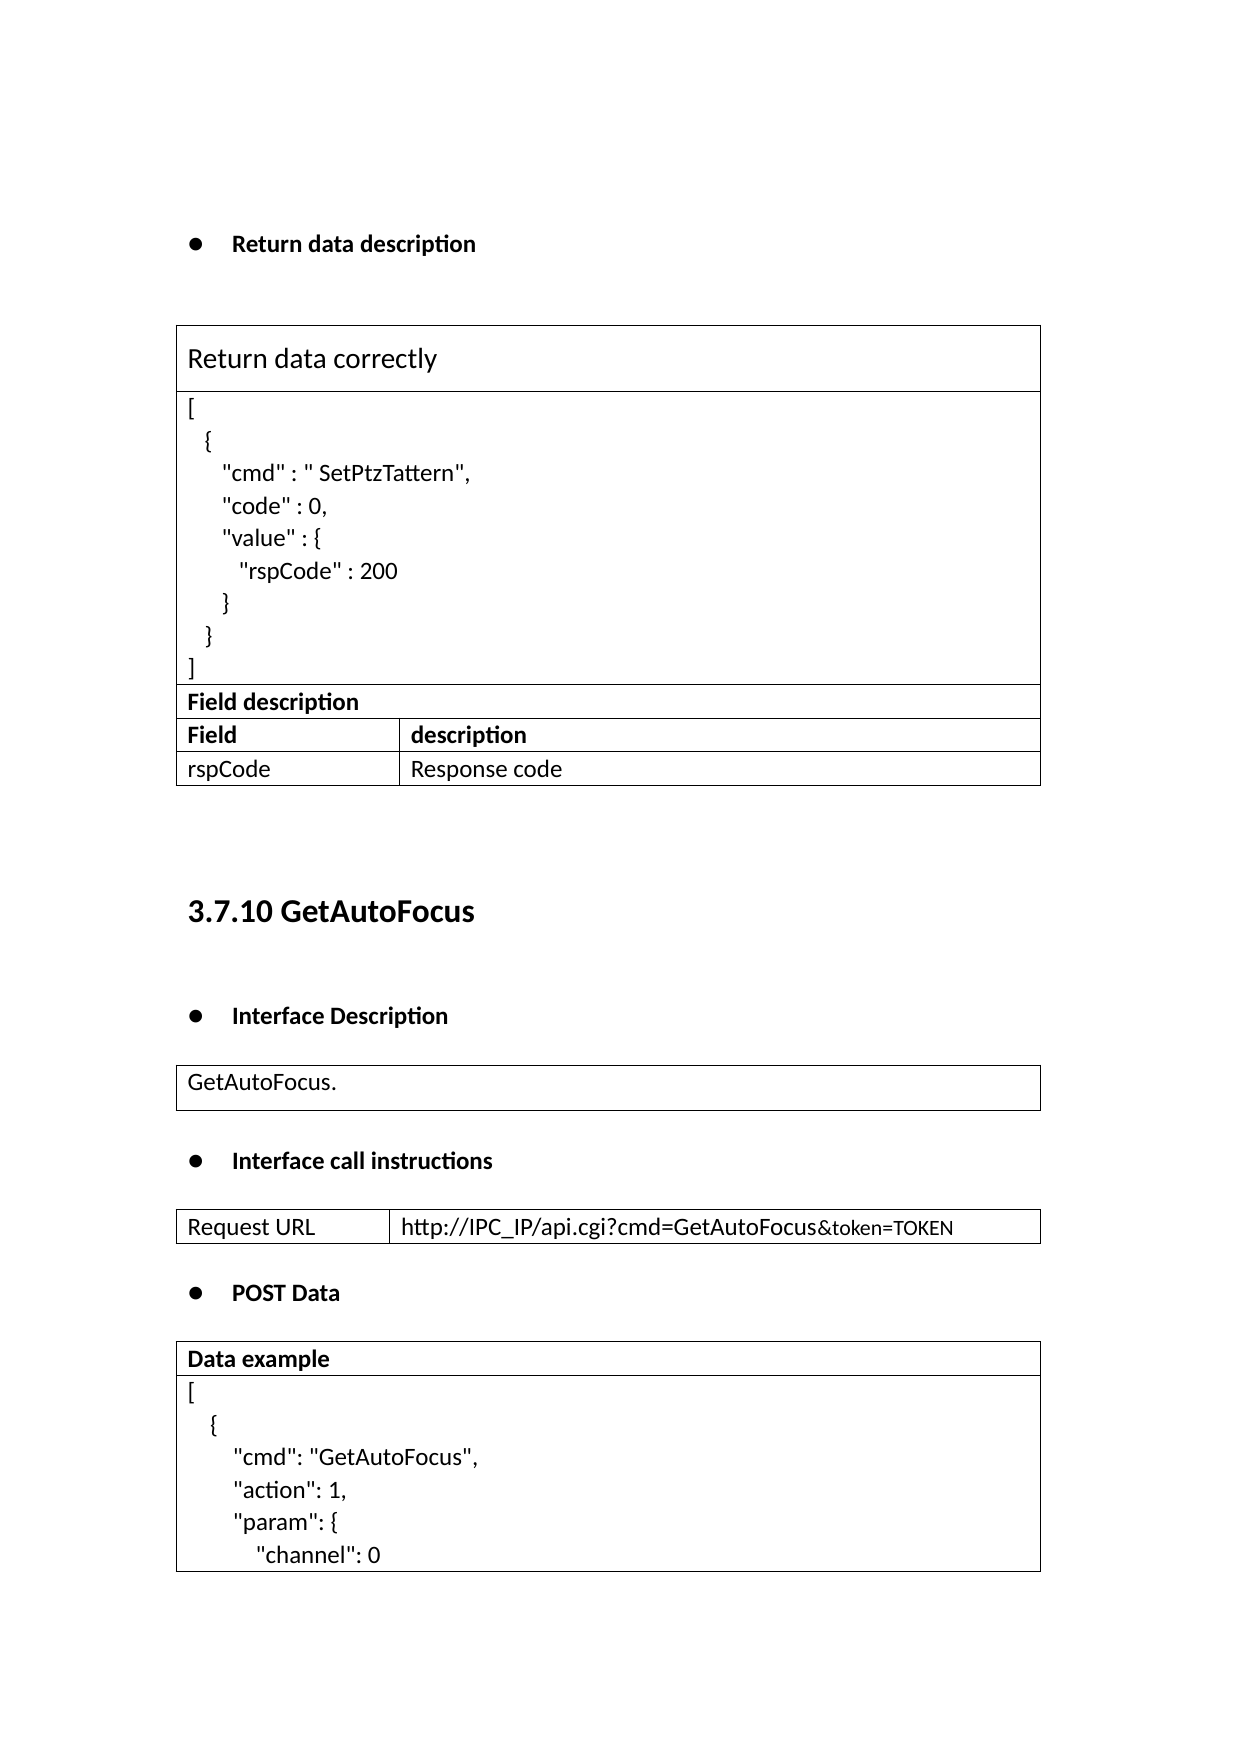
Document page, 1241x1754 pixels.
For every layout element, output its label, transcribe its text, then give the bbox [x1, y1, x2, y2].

list Interface Description [187, 999, 1053, 1032]
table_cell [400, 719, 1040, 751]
list POST Data [187, 1276, 1053, 1308]
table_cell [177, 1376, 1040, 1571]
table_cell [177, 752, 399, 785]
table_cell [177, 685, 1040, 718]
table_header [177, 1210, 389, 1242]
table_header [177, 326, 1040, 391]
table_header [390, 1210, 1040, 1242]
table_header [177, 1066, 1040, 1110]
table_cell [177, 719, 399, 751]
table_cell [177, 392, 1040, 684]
list Return data description [187, 227, 1053, 259]
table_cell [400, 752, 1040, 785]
subtitle 3.7.10 GetAutoFocus [187, 878, 1053, 943]
list Interface call instructions [187, 1144, 1053, 1176]
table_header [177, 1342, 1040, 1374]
